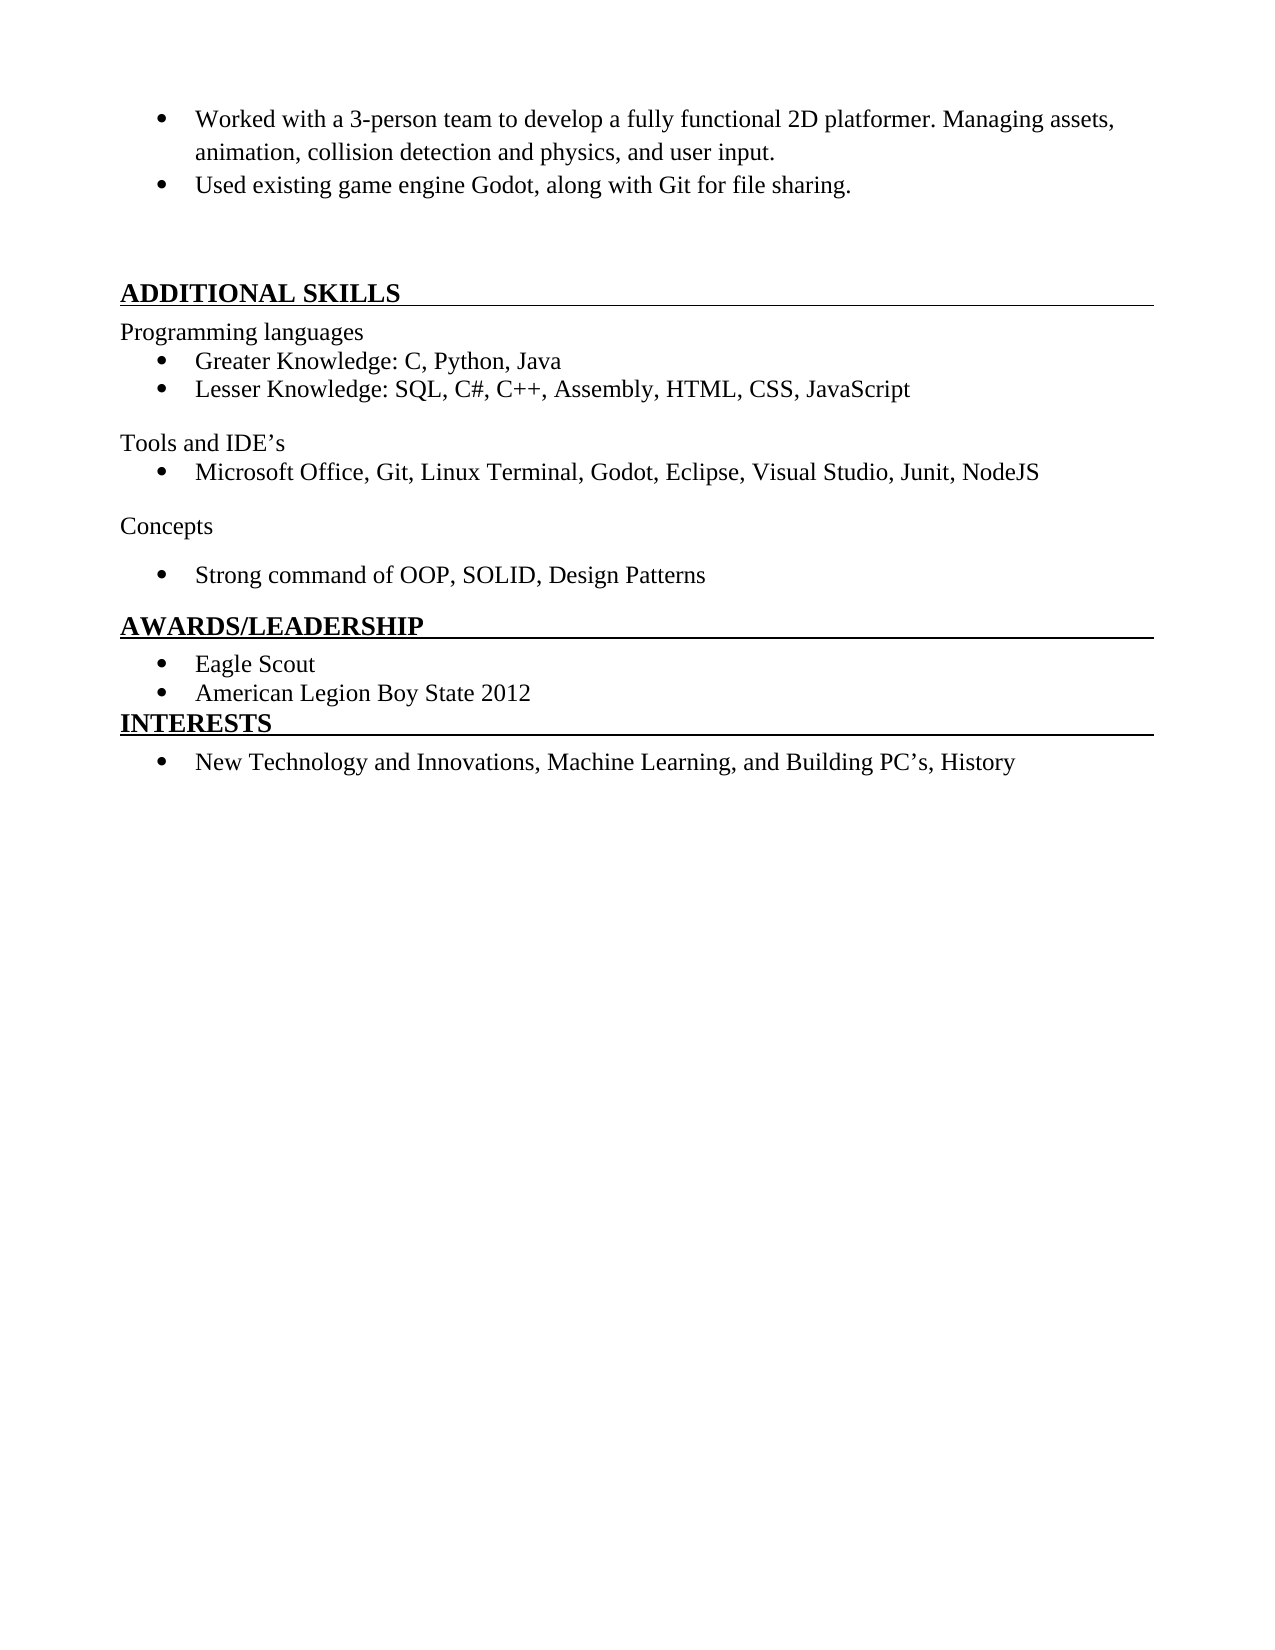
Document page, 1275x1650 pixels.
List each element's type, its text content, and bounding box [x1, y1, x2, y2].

text Additional Skills [120, 277, 1155, 309]
list Eagle Scout [157, 649, 1155, 678]
text Programming languages [120, 317, 1155, 346]
list Lesser Knowledge: SQL, C#, C++, Assembly, HTML, CSS, JavaScript [157, 374, 1155, 403]
list American Legion Boy State 2012 [157, 678, 1155, 707]
text Tools and IDE’s [120, 428, 1155, 457]
list Greater Knowledge: C, Python, Java [157, 346, 1155, 374]
list Microsoft Office, Git, Linux Terminal, Godot, Eclipse, Visual Studio, Junit, NodeJS [157, 457, 1155, 486]
list Used existing game engine Godot, along with Git for file sharing. [157, 170, 1155, 198]
text Concepts [120, 511, 1155, 540]
text Awards/Leadership [120, 610, 1155, 641]
list Worked with a 3-person team to develop a fully functional 2D platformer. Managing assets, animation, collision detection and physics, and user input. [157, 104, 1155, 166]
list New Technology and Innovations, Machine Learning, and Building PC’s, History [157, 747, 1155, 775]
text Interests [120, 707, 1155, 738]
list Strong command of OOP, SOLID, Design Patterns [157, 561, 1155, 589]
